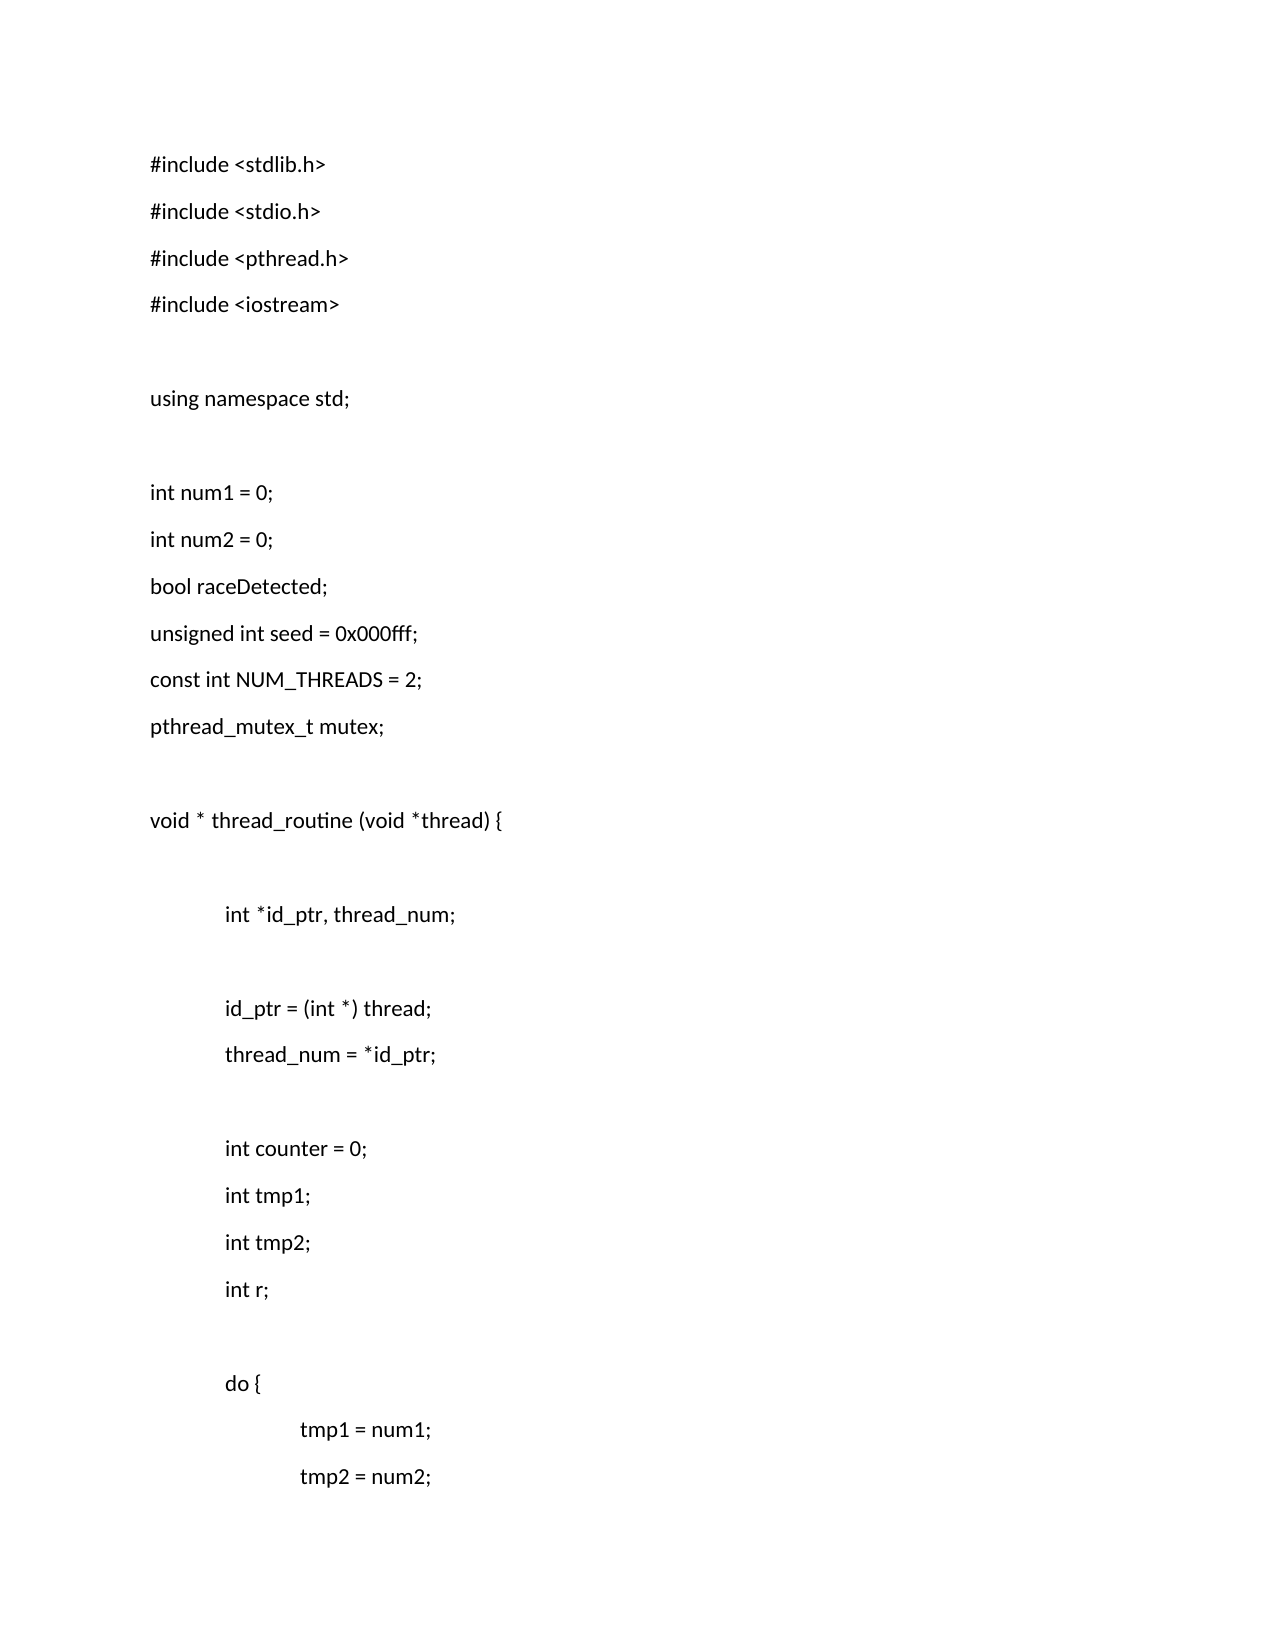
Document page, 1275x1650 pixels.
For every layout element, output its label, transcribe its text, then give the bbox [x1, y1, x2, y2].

text pthread_mutex_t mutex; [150, 712, 1125, 741]
text do { [150, 1369, 1125, 1397]
text tmp1 = num1; [150, 1416, 1125, 1444]
text id_ptr = (int *) thread; [150, 994, 1125, 1022]
text const int NUM_THREADS = 2; [150, 666, 1125, 694]
text unsigned int seed = 0x000fff; [150, 619, 1125, 647]
text int *id_ptr, thread_num; [150, 900, 1125, 928]
text using namespace std; [150, 384, 1125, 412]
text int num1 = 0; [150, 478, 1125, 506]
text int r; [150, 1275, 1125, 1303]
text #include <stdio.h> [150, 197, 1125, 225]
text #include <pthread.h> [150, 244, 1125, 272]
text int tmp2; [150, 1228, 1125, 1256]
text void * thread_routine (void *thread) { [150, 806, 1125, 834]
text int tmp1; [150, 1181, 1125, 1209]
text int counter = 0; [150, 1134, 1125, 1162]
text #include <iostream> [150, 291, 1125, 319]
text #include <stdlib.h> [150, 150, 1125, 178]
text int num2 = 0; [150, 525, 1125, 553]
text tmp2 = num2; [150, 1462, 1125, 1491]
text bool raceDetected; [150, 572, 1125, 600]
text thread_num = *id_ptr; [150, 1041, 1125, 1069]
